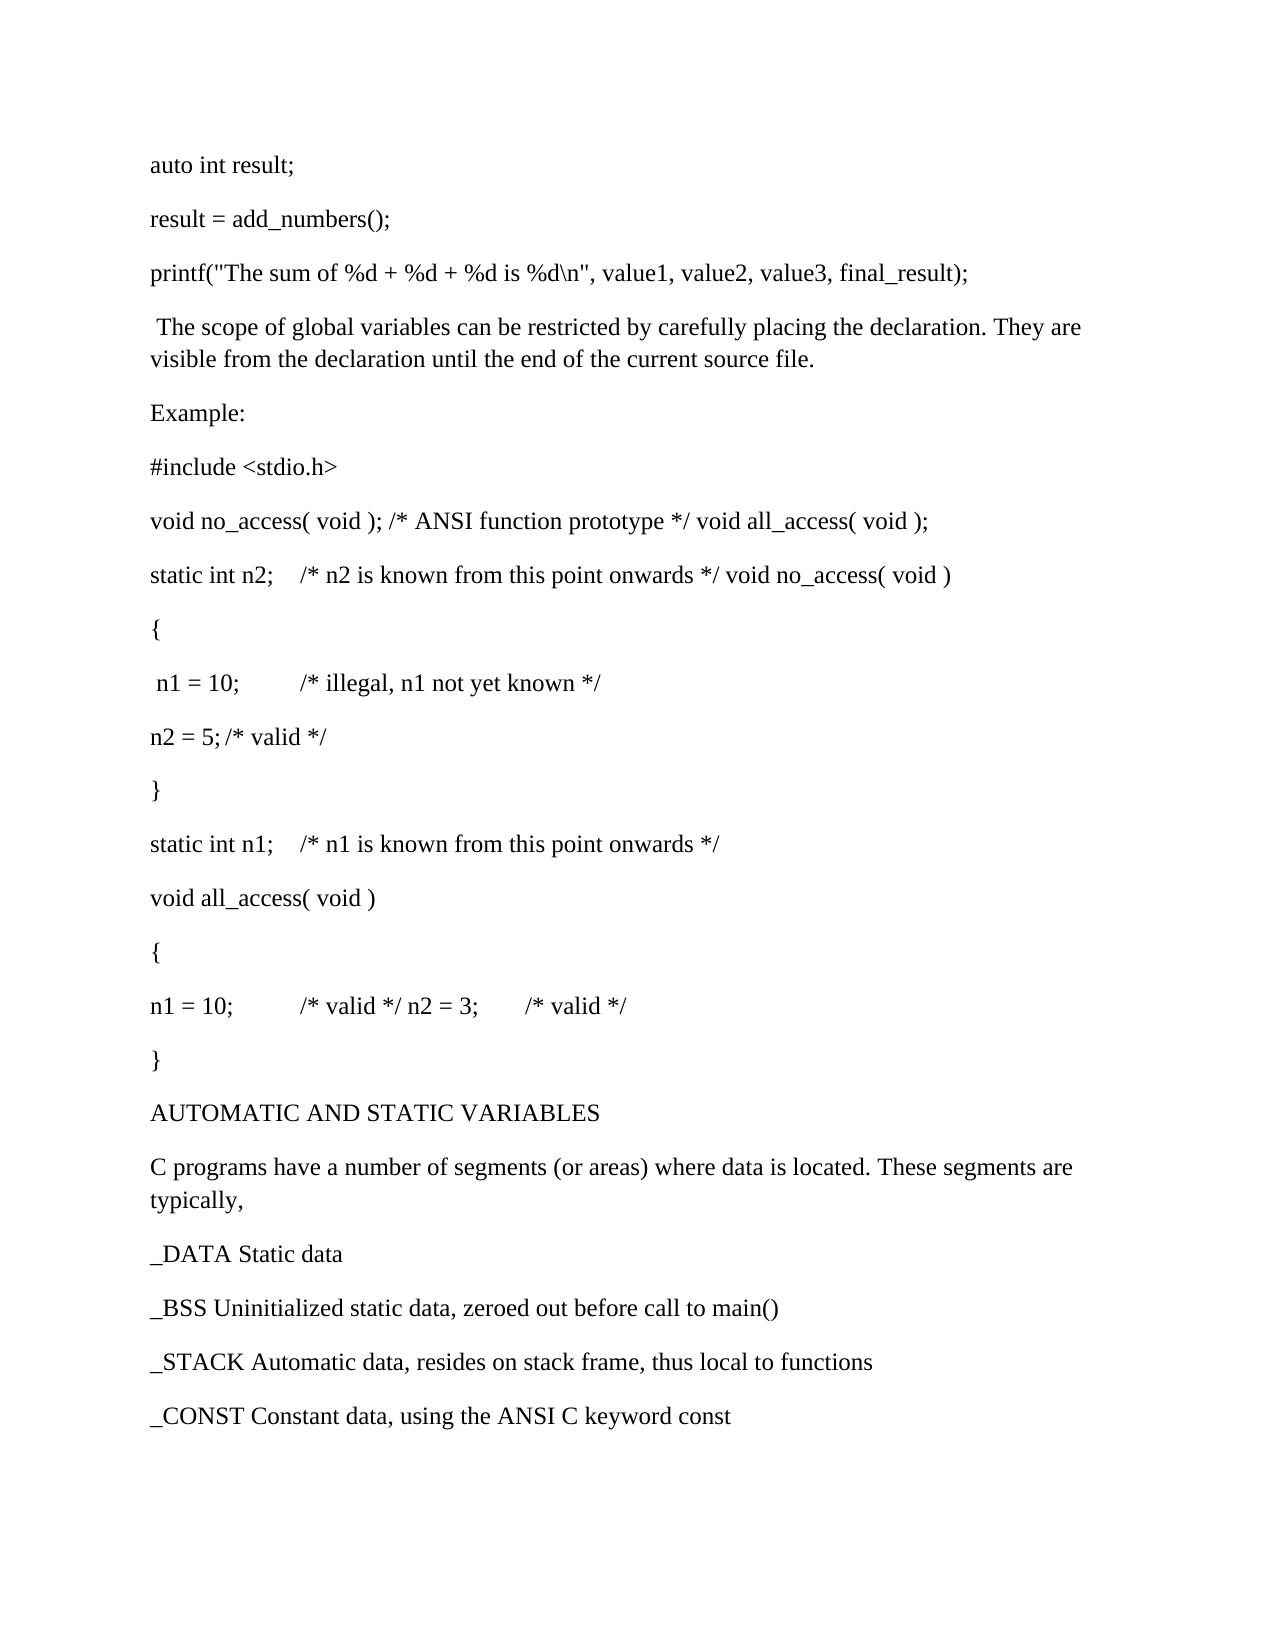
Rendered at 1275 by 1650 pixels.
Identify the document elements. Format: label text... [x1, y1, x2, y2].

text C programs have a number of segments (or areas) where data is located. These segments are typically, [150, 1152, 1125, 1214]
text _STACK Automatic data, resides on stack frame, thus local to functions [150, 1347, 1125, 1376]
text _DATA Static data [150, 1239, 1125, 1268]
text printf("The sum of %d + %d + %d is %d\n", value1, value2, value3, final_result); [150, 258, 1125, 286]
text _BSS Uninitialized static data, zeroed out before call to main() [150, 1293, 1125, 1322]
text n1 = 10; /* illegal, n1 not yet known */ [150, 668, 1125, 696]
text result = add_numbers(); [150, 204, 1125, 233]
text void no_access( void ); /* ANSI function prototype */ void all_access( void ); [150, 506, 1125, 535]
text AUTOMATIC AND STATIC VARIABLES [150, 1098, 1125, 1127]
text } [150, 775, 1125, 804]
text { [150, 614, 1125, 643]
text #include <stdio.h> [150, 452, 1125, 481]
text _CONST Constant data, using the ANSI C keyword const [150, 1401, 1125, 1429]
text void all_access( void ) [150, 883, 1125, 912]
text The scope of global variables can be restricted by carefully placing the declaration. They are visible from the declaration until the end of the current source file. [150, 312, 1125, 373]
text { [150, 937, 1125, 966]
text static int n2; /* n2 is known from this point onwards */ void no_access( void ) [150, 560, 1125, 589]
text static int n1; /* n1 is known from this point onwards */ [150, 829, 1125, 858]
text n1 = 10; /* valid */ n2 = 3; /* valid */ [150, 991, 1125, 1019]
text n2 = 5; /* valid */ [150, 722, 1125, 750]
text } [150, 1045, 1125, 1073]
text auto int result; [150, 150, 1125, 179]
text Example: [150, 398, 1125, 427]
